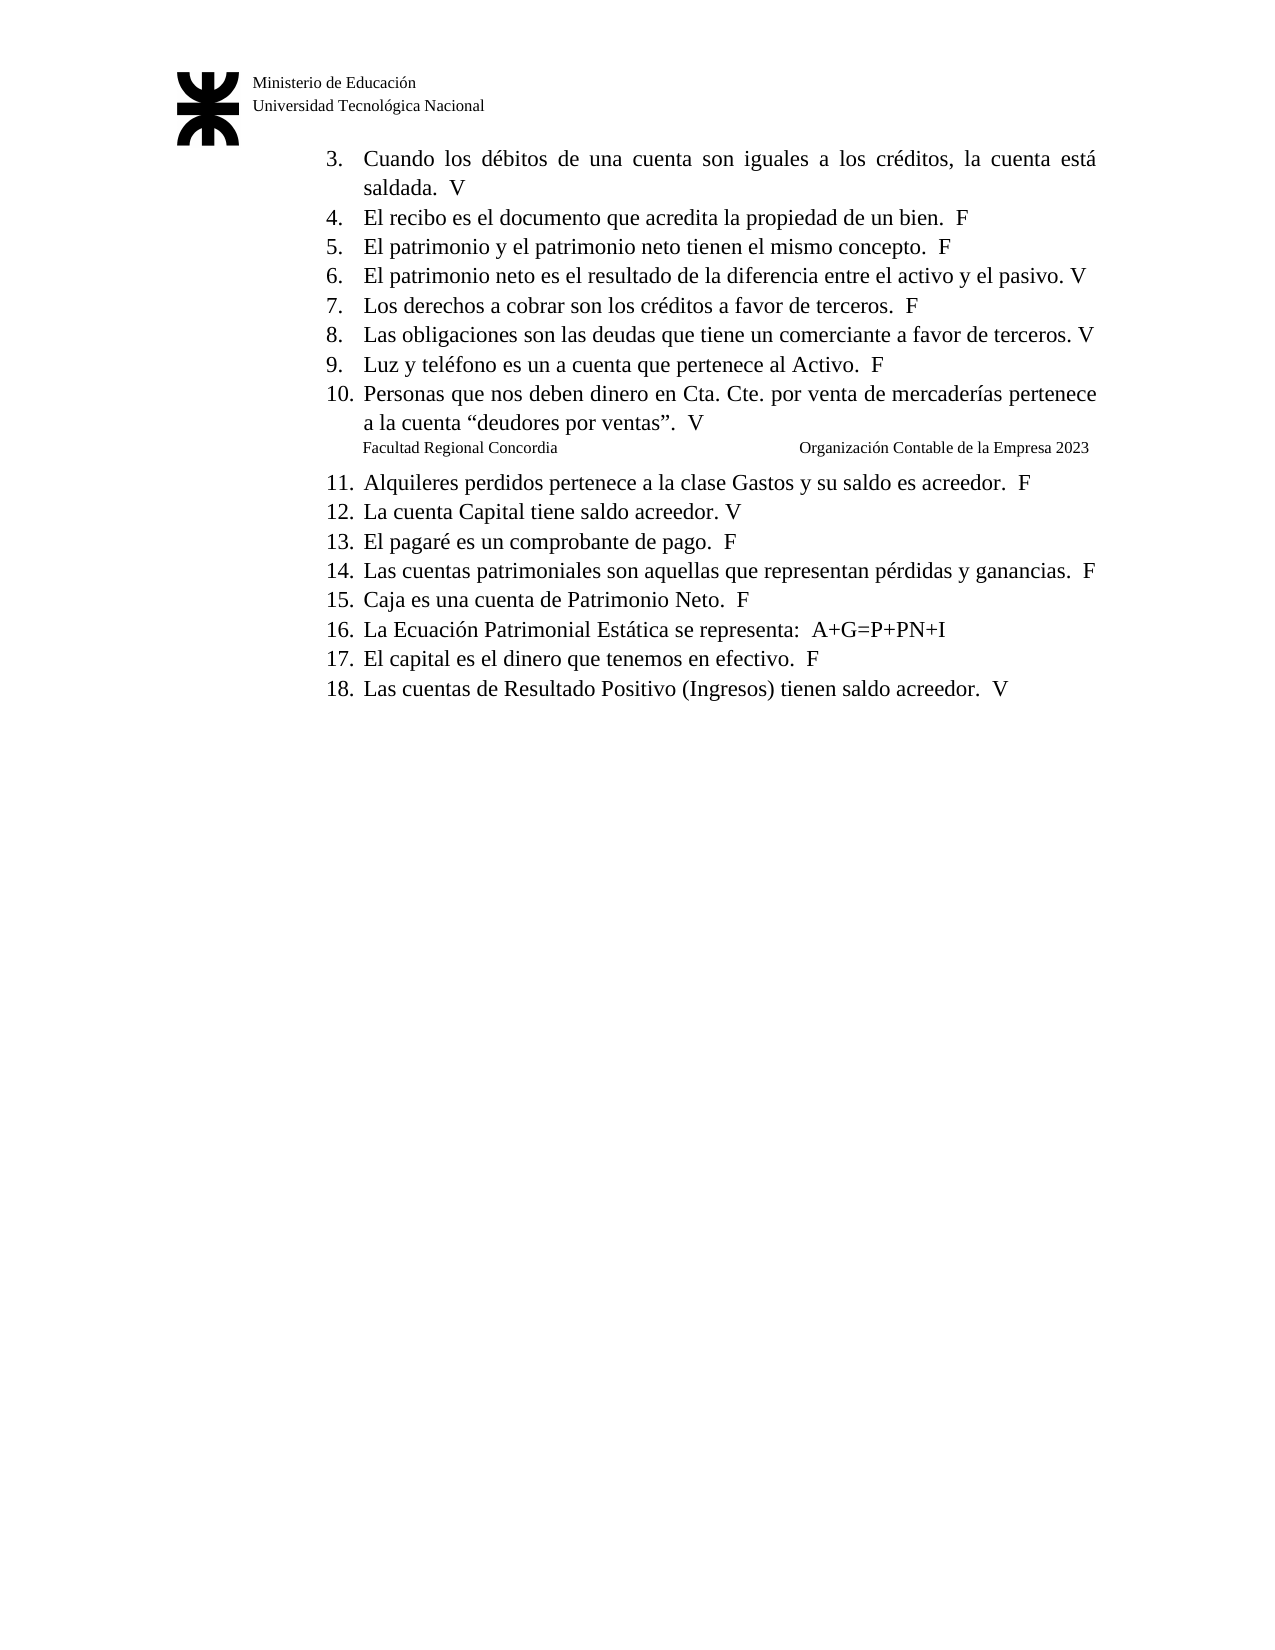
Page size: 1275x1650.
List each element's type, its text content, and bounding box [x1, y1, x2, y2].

text Facultad Regional Concordia Organización Contable de la Empresa 2023 [177, 438, 1089, 457]
list El capital es el dinero que tenemos en efectivo. F [326, 645, 1097, 672]
list Alquileres perdidos pertenece a la clase Gastos y su saldo es acreedor. F [326, 469, 1097, 495]
list Cuando los débitos de una cuenta son iguales a los créditos, la cuenta está saldada. V [326, 145, 1097, 201]
list El recibo es el documento que acredita la propiedad de un bien. F [326, 204, 1097, 230]
list Las obligaciones son las deudas que tiene un comerciante a favor de terceros. V [326, 321, 1097, 348]
list El patrimonio neto es el resultado de la diferencia entre el activo y el pasivo. V [326, 262, 1097, 289]
list Personas que nos deben dinero en Cta. Cte. por venta de mercaderías pertenece a la cuenta “deudores por ventas”. V [326, 380, 1097, 435]
list El pagaré es un comprobante de pago. F [326, 528, 1097, 554]
list La cuenta Capital tiene saldo acreedor. V [326, 498, 1097, 525]
picture [177, 72, 241, 148]
list Las cuentas patrimoniales son aquellas que representan pérdidas y ganancias. F [326, 557, 1097, 583]
list Los derechos a cobrar son los créditos a favor de terceros. F [326, 292, 1097, 318]
list El patrimonio y el patrimonio neto tienen el mismo concepto. F [326, 233, 1097, 259]
list Las cuentas de Resultado Positivo (Ingresos) tienen saldo acreedor. V [326, 674, 1097, 701]
list Luz y teléfono es un a cuenta que pertenece al Activo. F [326, 351, 1097, 377]
list Caja es una cuenta de Patrimonio Neto. F [326, 586, 1097, 613]
list La Ecuación Patrimonial Estática se representa: A+G=P+PN+I [326, 616, 1097, 642]
